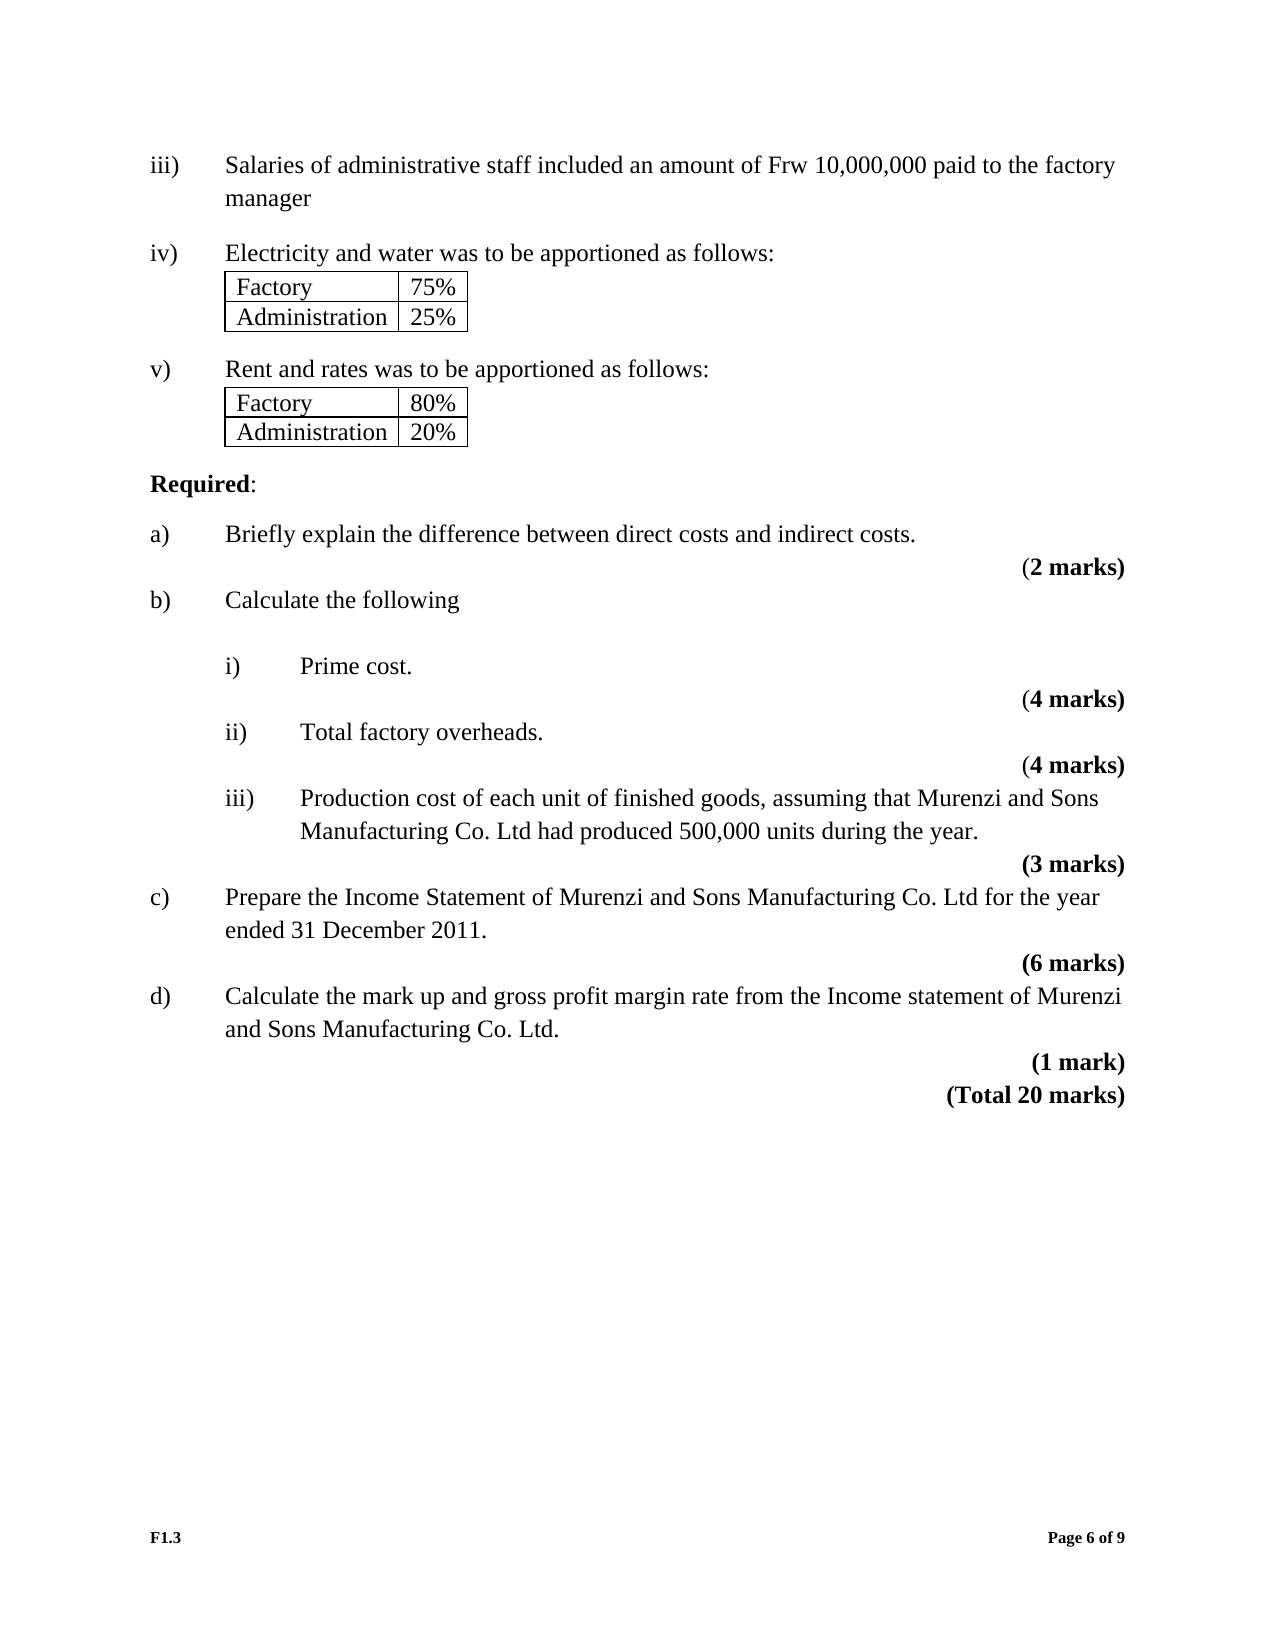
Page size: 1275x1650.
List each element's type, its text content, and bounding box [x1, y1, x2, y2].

list Calculate the mark up and gross profit margin rate from the Income statement of Murenzi and Sons Manufacturing Co. Ltd. [150, 981, 1125, 1043]
table_cell Administration [226, 302, 398, 331]
list (4 marks) [300, 684, 1125, 713]
text Required: [150, 469, 1125, 498]
list (3 marks) [300, 849, 1125, 878]
table_header 80% [399, 388, 467, 416]
text (6 marks) [225, 948, 1125, 977]
list Prime cost. [225, 651, 1125, 679]
text (Total 20 marks) [225, 1080, 1125, 1109]
table_cell 20% [399, 418, 467, 446]
text (1 mark) [225, 1047, 1125, 1076]
text (2 marks) [225, 552, 1125, 581]
table_header Factory [226, 388, 398, 416]
list Briefly explain the difference between direct costs and indirect costs. [150, 519, 1125, 547]
table_cell 25% [399, 302, 467, 331]
table_header Factory [226, 272, 398, 301]
list Prepare the Income Statement of Murenzi and Sons Manufacturing Co. Ltd for the year ended 31 December 2011. [150, 882, 1125, 944]
table_cell Administration [226, 418, 398, 446]
text v) Rent and rates was to be apportioned as follows: [150, 354, 1125, 382]
table_header 75% [399, 272, 467, 301]
text iii) Salaries of administrative staff included an amount of Frw 10,000,000 paid to the factory manager [150, 150, 1125, 212]
list Total factory overheads. [225, 717, 1125, 746]
list Calculate the following [150, 585, 1125, 613]
list (4 marks) [300, 750, 1125, 779]
list Production cost of each unit of finished goods, assuming that Murenzi and Sons Manufacturing Co. Ltd had produced 500,000 units during the year. [225, 783, 1125, 845]
text iv) Electricity and water was to be apportioned as follows: [150, 238, 1125, 267]
